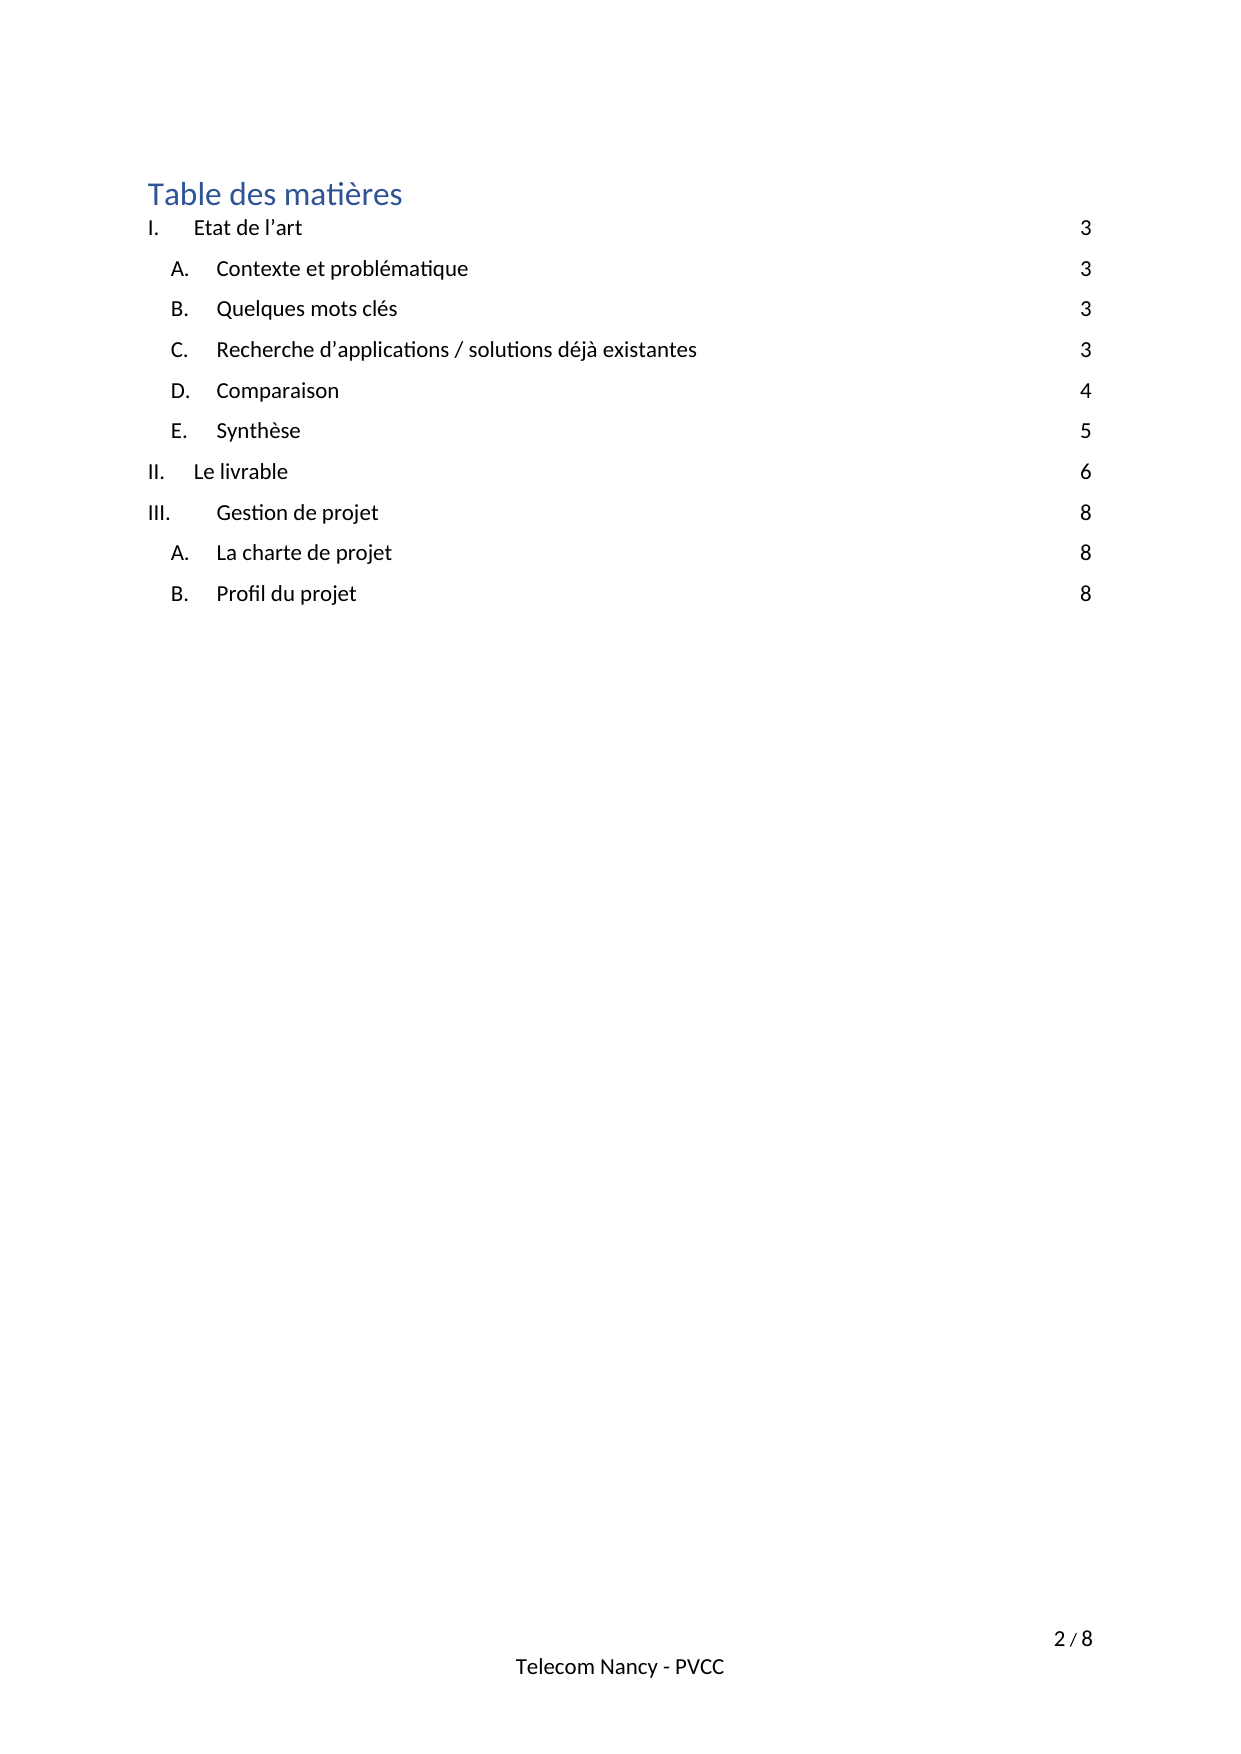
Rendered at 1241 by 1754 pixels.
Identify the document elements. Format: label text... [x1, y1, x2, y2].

text Table des matières [148, 173, 1093, 213]
